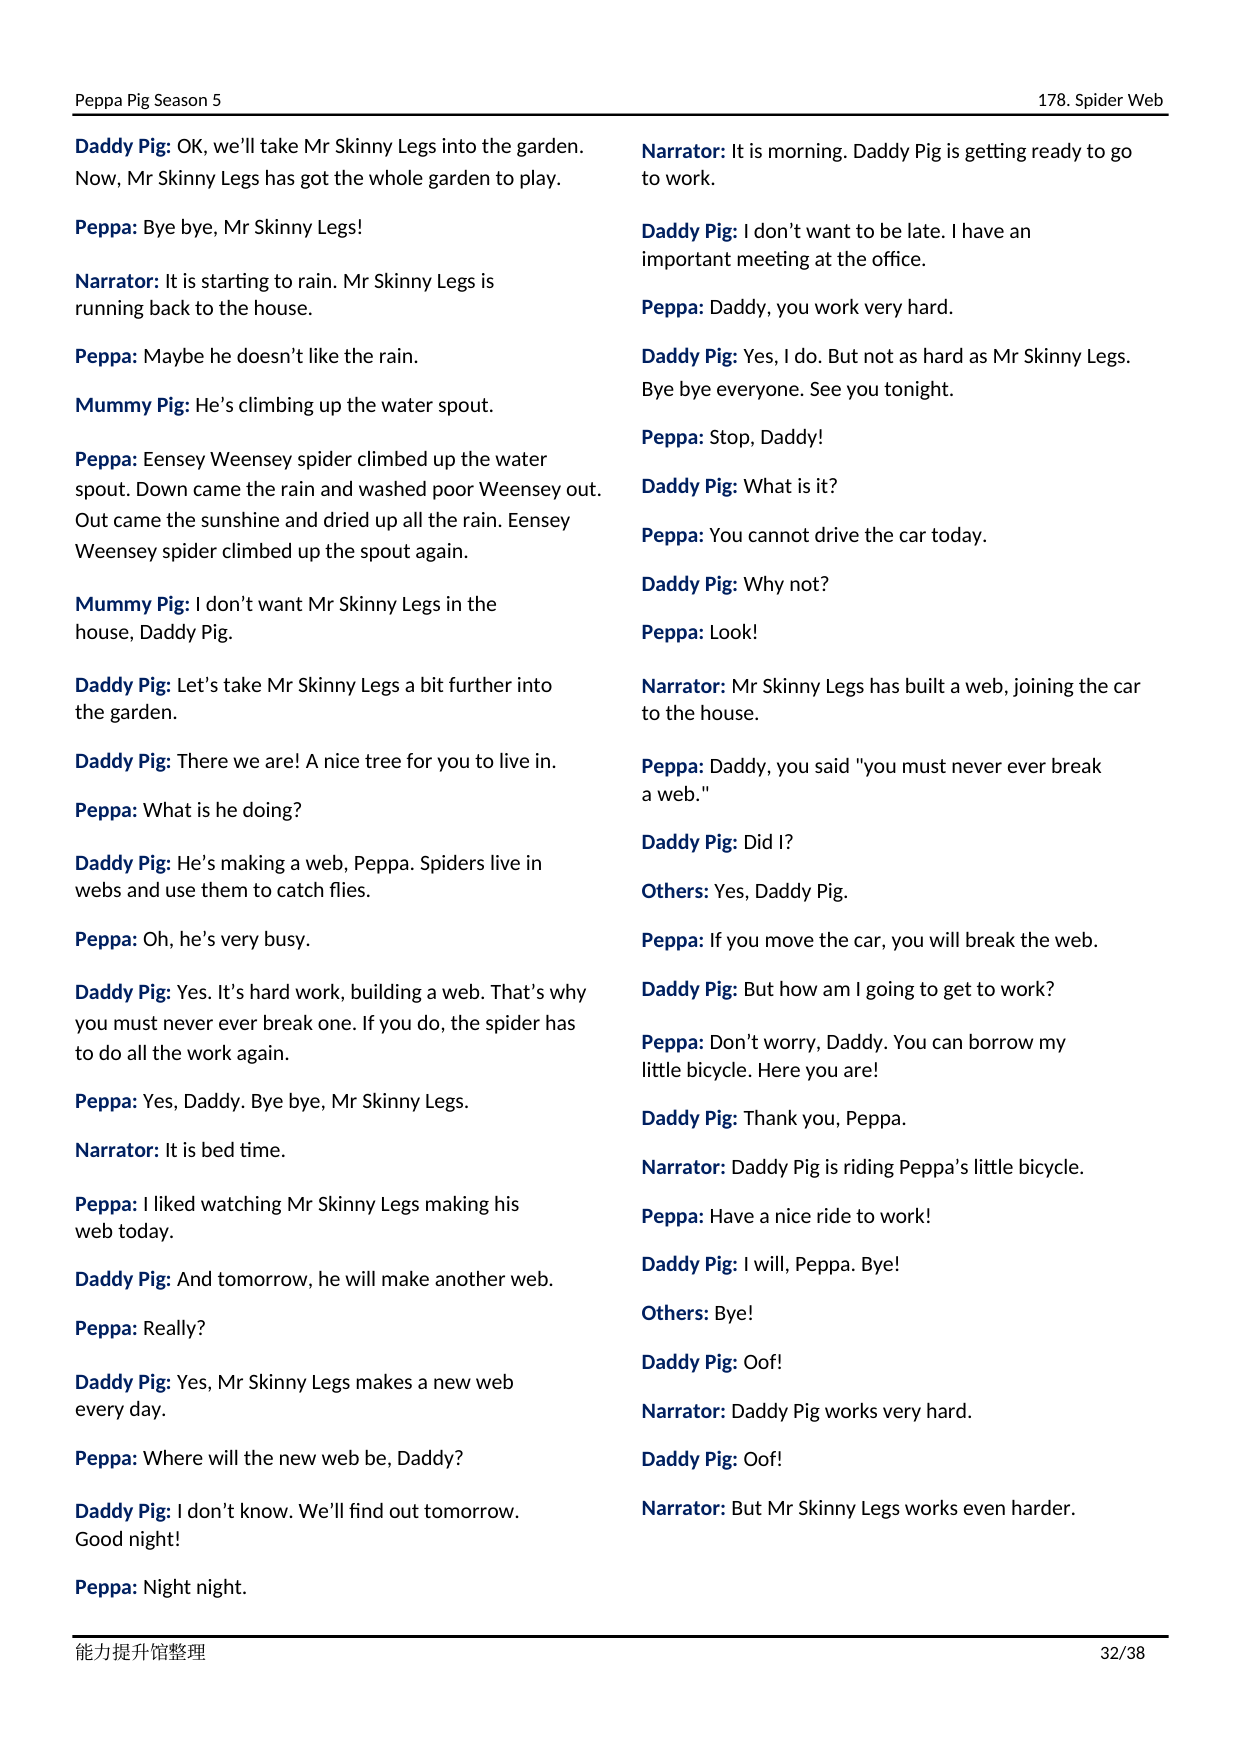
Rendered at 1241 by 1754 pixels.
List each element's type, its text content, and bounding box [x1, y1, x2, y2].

text Others: Bye! [641, 1299, 1166, 1326]
text Narrator: Mr Skinny Legs has built a web, joining the car to the house. [641, 672, 1164, 726]
text Peppa: Bye bye, Mr Skinny Legs! [75, 213, 604, 240]
text Narrator: Daddy Pig works very hard. [641, 1397, 1166, 1423]
text Peppa: Night night. [75, 1573, 604, 1600]
text Daddy Pig: And tomorrow, he will make another web. [75, 1266, 604, 1292]
text Narrator: It is morning. Daddy Pig is getting ready to go to work. [641, 137, 1156, 191]
text Daddy Pig: There we are! A nice tree for you to live in. [75, 747, 604, 774]
text Daddy Pig: Thank you, Peppa. [641, 1104, 1166, 1131]
text Daddy Pig: Yes, Mr Skinny Legs makes a new web every day. [75, 1368, 564, 1422]
text Peppa: Look! [641, 618, 1166, 645]
text Narrator: It is bed time. [75, 1136, 604, 1163]
text Daddy Pig: Let’s take Mr Skinny Legs a bit further into the garden. [75, 671, 585, 725]
text Peppa: Maybe he doesn’t like the rain. [75, 343, 604, 369]
text Daddy Pig: Yes, I do. But not as hard as Mr Skinny Legs. [641, 342, 1166, 369]
text Peppa Pig Season 5 178. Spider Web [75, 88, 1166, 111]
text Peppa: Where will the new web be, Daddy? [75, 1444, 604, 1470]
text Daddy Pig: I don’t want to be late. I have an important meeting at the office. [641, 217, 1125, 272]
text Peppa: Don’t worry, Daddy. You can borrow my little bicycle. Here you are! [641, 1028, 1106, 1082]
text Daddy Pig: I will, Peppa. Bye! [641, 1251, 1166, 1277]
text Narrator: But Mr Skinny Legs works even harder. [641, 1494, 1166, 1521]
text Narrator: It is starting to rain. Mr Skinny Legs is running back to the house. [75, 267, 566, 321]
text Bye bye everyone. See you tonight. [641, 375, 1166, 401]
text Daddy Pig: Oof! [641, 1446, 1166, 1472]
text Peppa: Yes, Daddy. Bye bye, Mr Skinny Legs. [75, 1087, 604, 1114]
text Peppa: I liked watching Mr Skinny Legs making his web today. [75, 1190, 560, 1244]
text Peppa: Have a nice ride to work! [641, 1202, 1166, 1229]
text 能力提升馆整理 32/38 [75, 1638, 1166, 1665]
text Daddy Pig: Oof! [641, 1348, 1166, 1375]
text Peppa: Daddy, you said "you must never ever break a web." [641, 752, 1114, 807]
text Daddy Pig: But how am I going to get to work? [641, 975, 1166, 1001]
text Peppa: What is he doing? [75, 796, 604, 822]
text Mummy Pig: He’s climbing up the water spout. [75, 391, 604, 418]
text Daddy Pig: Why not? [641, 570, 1166, 596]
text Peppa: Daddy, you work very hard. [641, 293, 1166, 320]
text Peppa: Stop, Daddy! [641, 423, 1166, 450]
text Now, Mr Skinny Legs has got the whole garden to play. [75, 164, 604, 191]
text Daddy Pig: He’s making a web, Peppa. Spiders live in webs and use them to catch flies. [75, 849, 591, 903]
text Mummy Pig: I don’t want Mr Skinny Legs in the house, Daddy Pig. [75, 590, 560, 644]
text Peppa: If you move the car, you will break the web. [641, 926, 1166, 953]
text Peppa: Eensey Weensey spider climbed up the water spout. Down came the rain and washed poor Weensey out. Out came the sunshine and dried up all the rain. Eensey Weensey spider climbed up the spout again. [75, 445, 604, 563]
text Narrator: Daddy Pig is riding Peppa’s little bicycle. [641, 1153, 1166, 1180]
text Peppa: Really? [75, 1314, 604, 1341]
text Daddy Pig: Did I? [641, 828, 1166, 855]
text Daddy Pig: OK, we’ll take Mr Skinny Legs into the garden. [75, 132, 604, 159]
text Daddy Pig: Yes. It’s hard work, building a web. That’s why you must never ever break one. If you do, the spider has to do all the work again. [75, 978, 598, 1065]
text Daddy Pig: I don’t know. We’ll find out tomorrow. Good night! [75, 1497, 568, 1552]
text Peppa: You cannot drive the car today. [641, 521, 1166, 548]
text Daddy Pig: What is it? [641, 472, 1166, 499]
text Others: Yes, Daddy Pig. [641, 877, 1166, 904]
text Peppa: Oh, he’s very busy. [75, 925, 604, 952]
